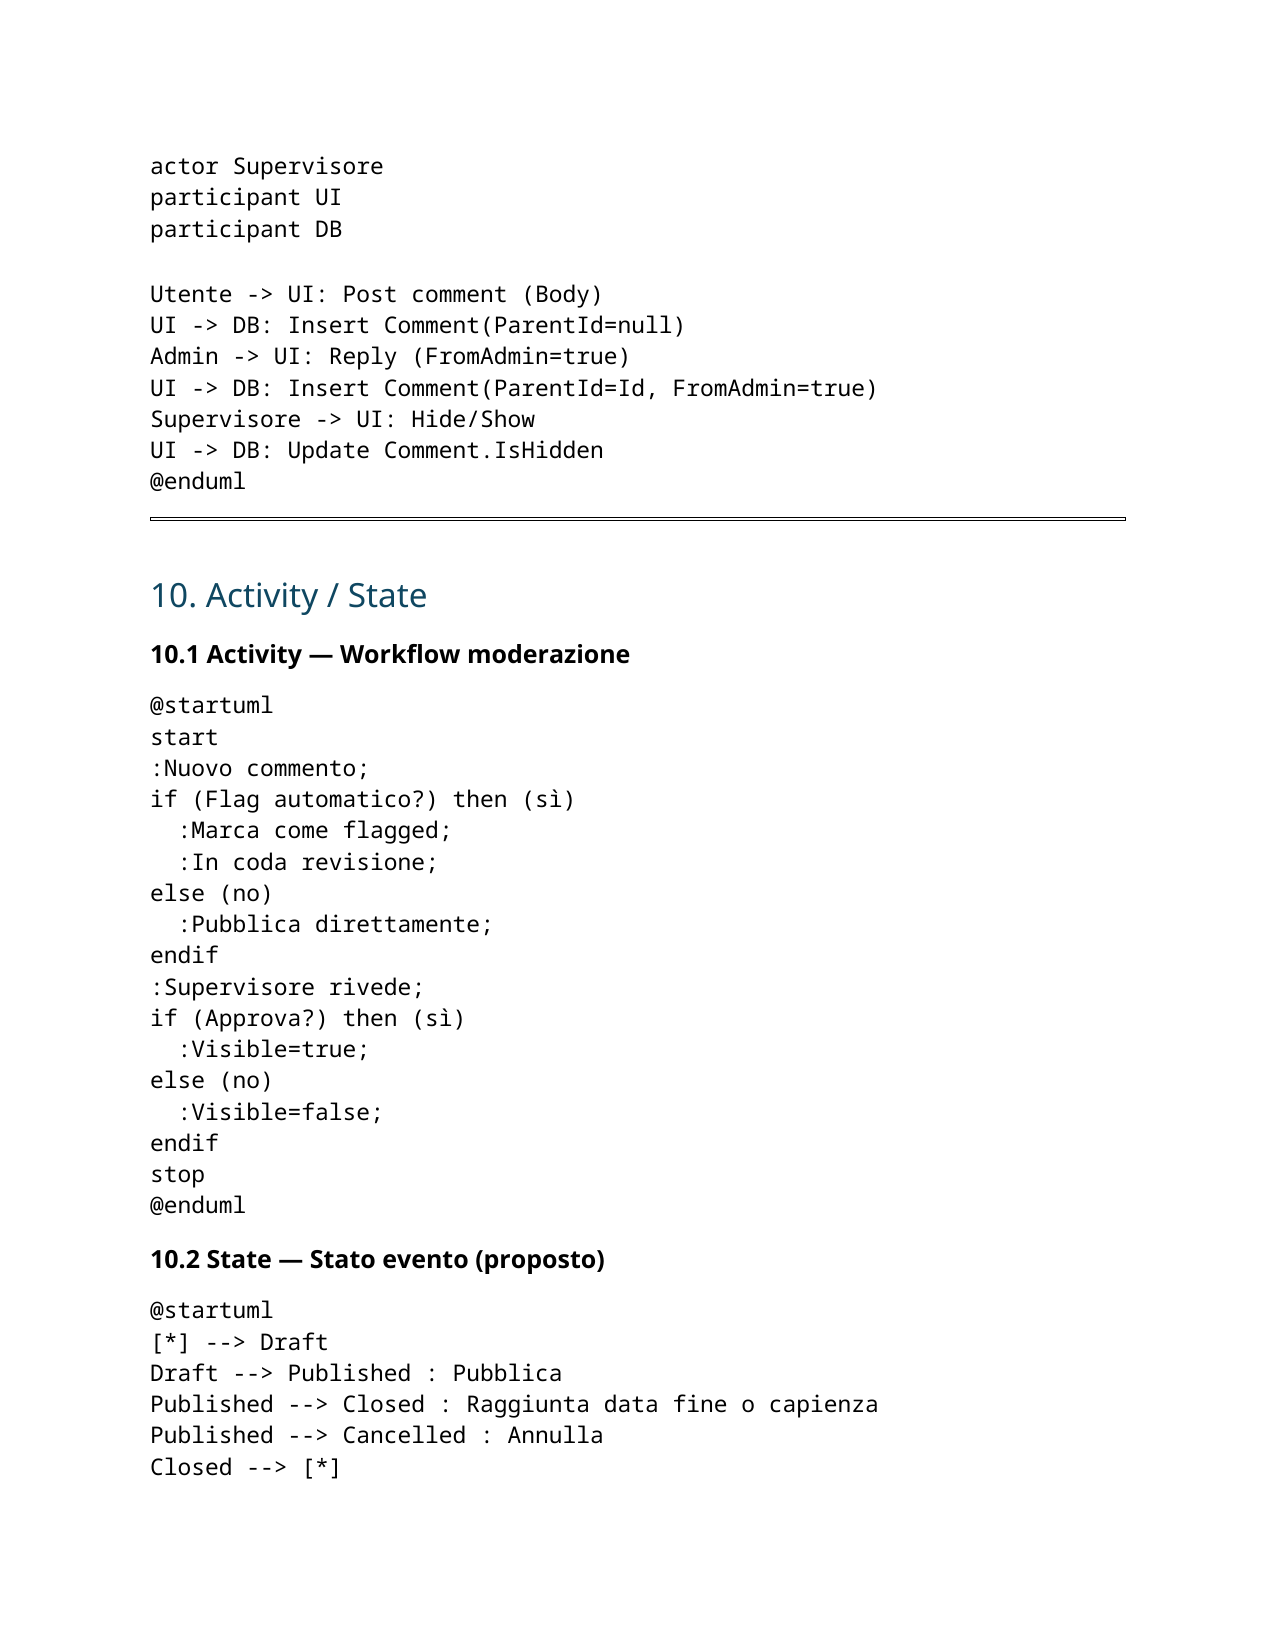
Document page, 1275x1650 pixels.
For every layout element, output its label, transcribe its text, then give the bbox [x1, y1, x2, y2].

text 10.1 Activity — Workflow moderazione [150, 636, 1125, 671]
text @startuml start :Nuovo commento; if (Flag automatico?) then (sì) :Marca come flagged; :In coda revisione; else (no) :Pubblica direttamente; endif :Supervisore rivede; if (Approva?) then (sì) :Visible=true; else (no) :Visible=false; endif stop @enduml [150, 689, 1125, 1221]
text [150, 150, 1125, 497]
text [150, 1294, 1125, 1482]
subtitle 10. Activity / State [150, 572, 1125, 618]
text 10.2 State — Stato evento (proposto) [150, 1241, 1125, 1275]
